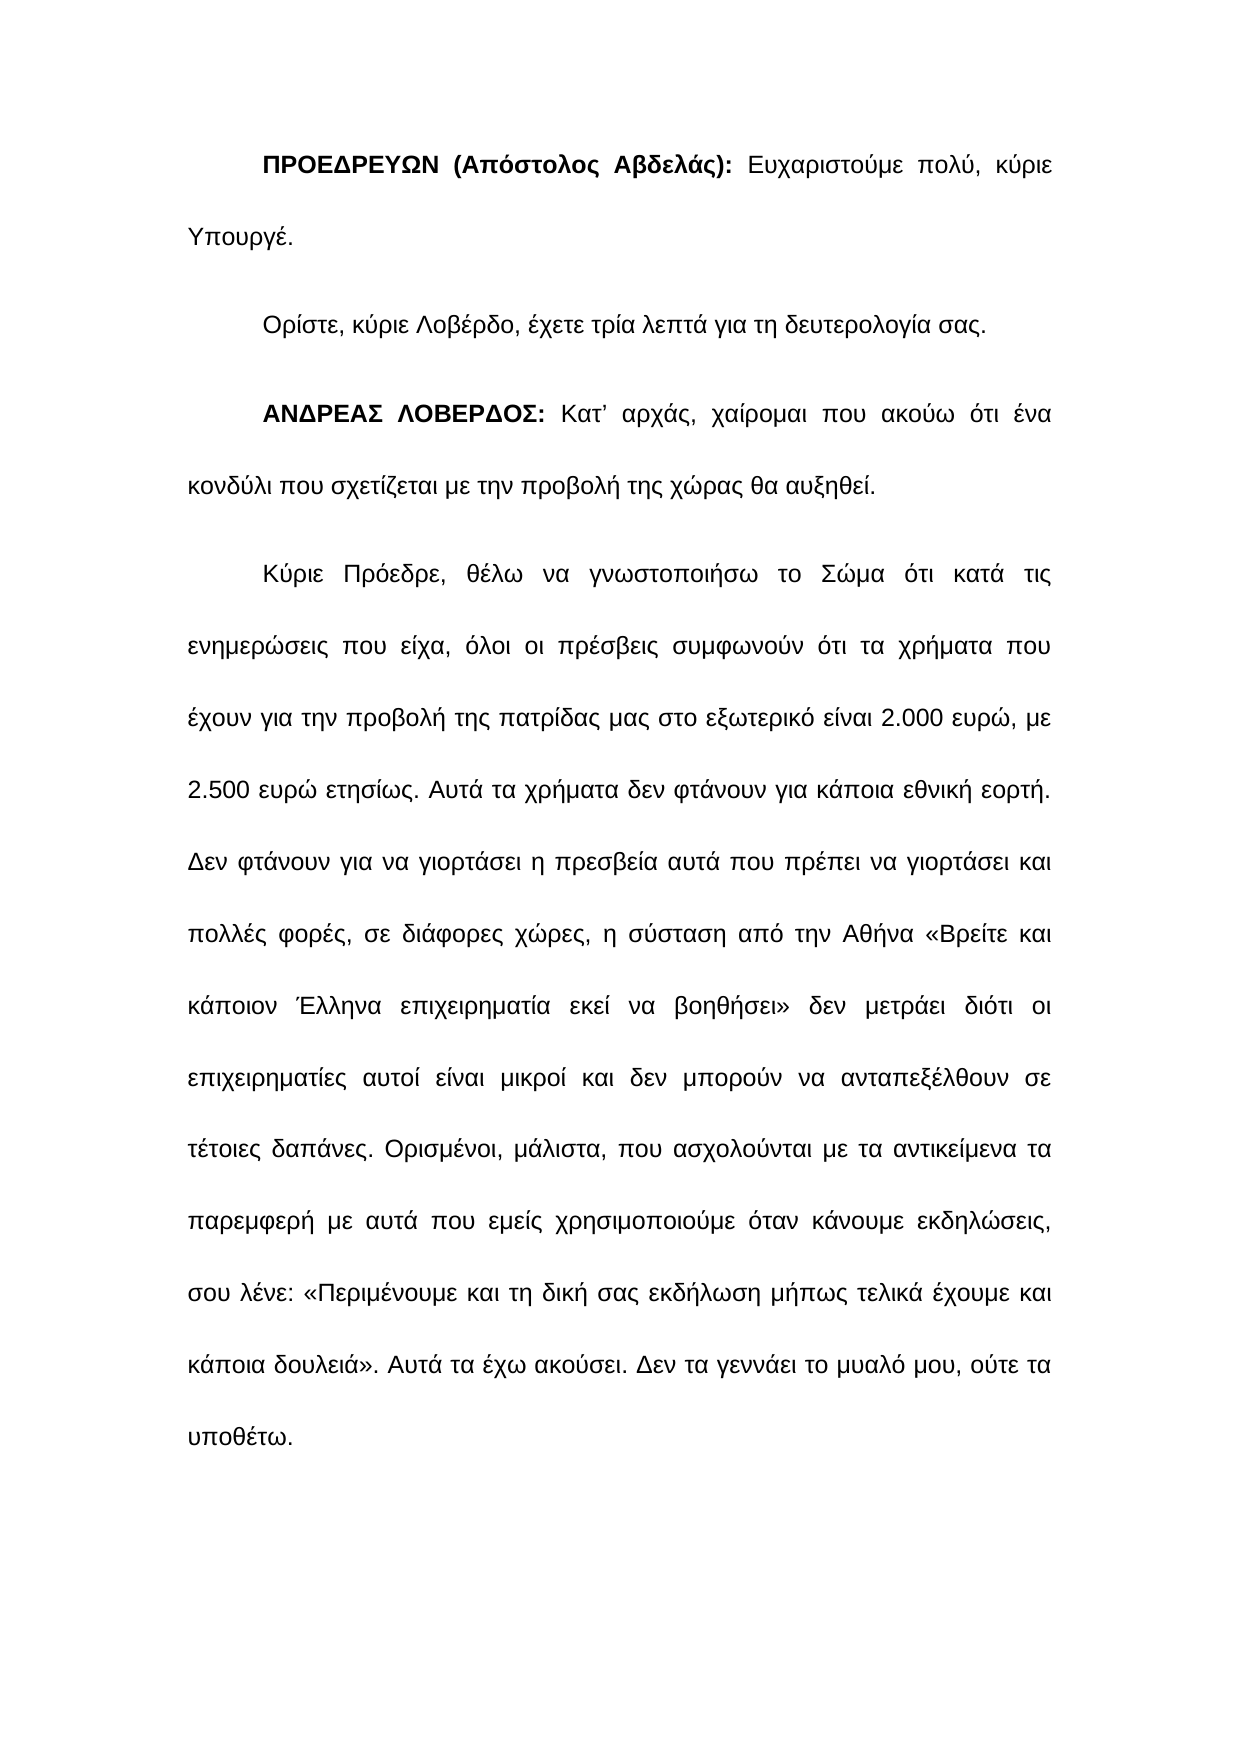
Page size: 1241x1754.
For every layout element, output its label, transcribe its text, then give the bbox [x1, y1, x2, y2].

text ΑΝΔΡΕΑΣ ΛΟΒΕΡΔΟΣ: Κατ’ αρχάς, χαίρομαι που ακούω ότι ένα κονδύλι που σχετίζεται με την προβολή της χώρας θα αυξηθεί. [187, 399, 1053, 499]
text ΠΡΟΕΔΡΕΥΩΝ (Απόστολος Αβδελάς): Ευχαριστούμε πολύ, κύριε Υπουργέ. [187, 150, 1053, 251]
text Κύριε Πρόεδρε, θέλω να γνωστοποιήσω το Σώμα ότι κατά τις ενημερώσεις που είχα, όλοι οι πρέσβεις συμφωνούν ότι τα χρήματα που έχουν για την προβολή της πατρίδας μας στο εξωτερικό είναι 2.000 ευρώ, με 2.500 ευρώ ετησίως. Αυτά τα χρήματα δεν φτάνουν για κάποια εθνική εορτή. Δεν φτάνουν για να γιορτάσει η πρεσβεία αυτά που πρέπει να γιορτάσει και πολλές φορές, σε διάφορες χώρες, η σύσταση από την Αθήνα «Βρείτε και κάποιον Έλληνα επιχειρηματία εκεί να βοηθήσει» δεν μετράει διότι οι επιχειρηματίες αυτοί είναι μικροί και δεν μπορούν να ανταπεξέλθουν σε τέτοιες δαπάνες. Ορισμένοι, μάλιστα, που ασχολούνται με τα αντικείμενα τα παρεμφερή με αυτά που εμείς χρησιμοποιούμε όταν κάνουμε εκδηλώσεις, σου λένε: «Περιμένουμε και τη δική σας εκδήλωση μήπως τελικά έχουμε και κάποια δουλειά». Αυτά τα έχω ακούσει. Δεν τα γεννάει το μυαλό μου, ούτε τα υποθέτω. [187, 559, 1053, 1451]
text Ορίστε, κύριε Λοβέρδο, έχετε τρία λεπτά για τη δευτερολογία σας. [187, 310, 1053, 339]
